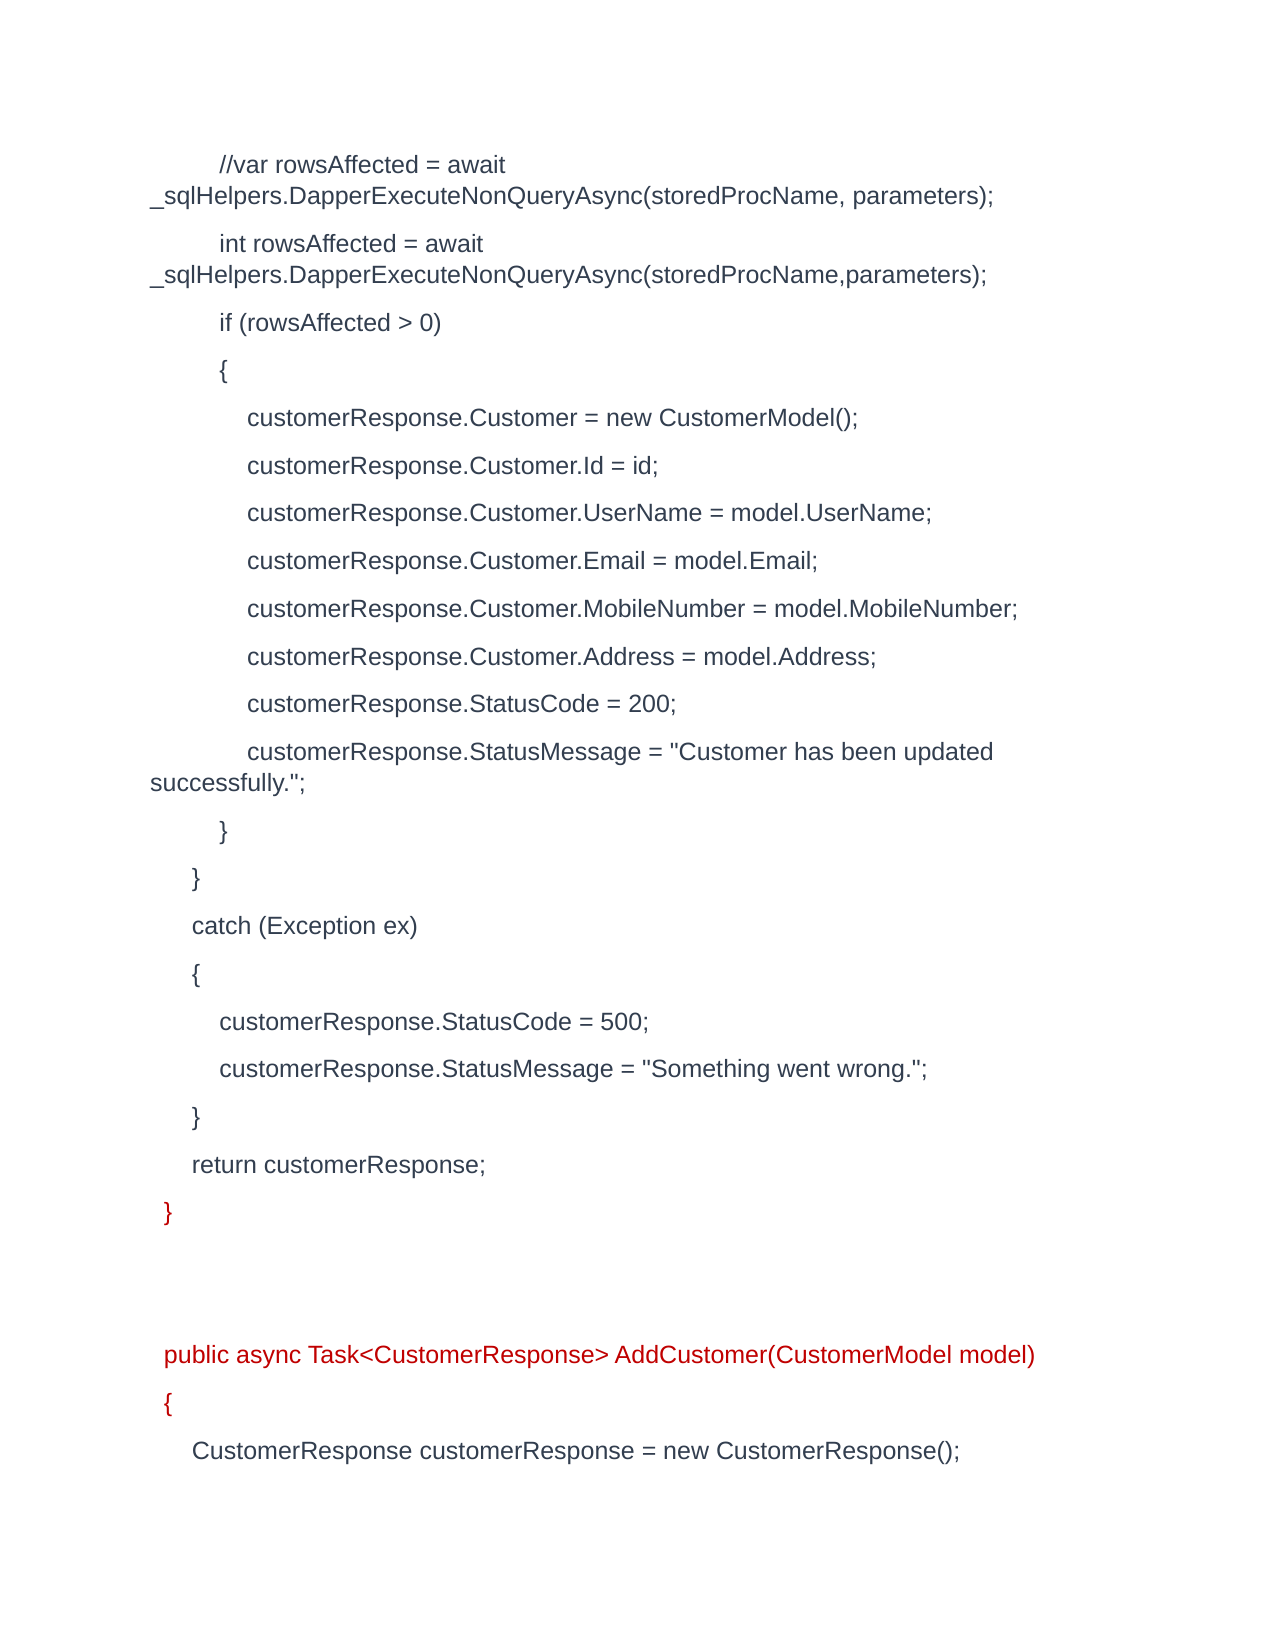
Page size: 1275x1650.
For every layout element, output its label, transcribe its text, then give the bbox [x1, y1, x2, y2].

text } [150, 863, 1125, 892]
text customerResponse.StatusCode = 500; [150, 1006, 1125, 1035]
text customerResponse.Customer.MobileNumber = model.MobileNumber; [150, 594, 1125, 622]
text } [150, 1102, 1125, 1131]
text } [150, 1197, 1125, 1226]
text customerResponse.StatusMessage = "Something went wrong."; [150, 1054, 1125, 1083]
text customerResponse.Customer.Email = model.Email; [150, 546, 1125, 575]
text if (rowsAffected > 0) [150, 307, 1125, 336]
text return customerResponse; [150, 1149, 1125, 1178]
text CustomerResponse customerResponse = new CustomerResponse(); [150, 1436, 1125, 1464]
text catch (Exception ex) [150, 911, 1125, 940]
text { [150, 355, 1125, 384]
text } [150, 816, 1125, 844]
text customerResponse.Customer = new CustomerModel(); [150, 403, 1125, 432]
text customerResponse.StatusMessage = "Customer has been updated successfully."; [150, 737, 1125, 797]
text { [150, 959, 1125, 987]
text customerResponse.Customer.UserName = model.UserName; [150, 498, 1125, 527]
text { [150, 1388, 1125, 1417]
text customerResponse.Customer.Id = id; [150, 451, 1125, 479]
text customerResponse.StatusCode = 200; [150, 689, 1125, 718]
text int rowsAffected = await _sqlHelpers.DapperExecuteNonQueryAsync(storedProcName,parameters); [150, 229, 1125, 288]
text //var rowsAffected = await _sqlHelpers.DapperExecuteNonQueryAsync(storedProcName, parameters); [150, 150, 1125, 210]
text customerResponse.Customer.Address = model.Address; [150, 641, 1125, 670]
text public async Task<CustomerResponse> AddCustomer(CustomerModel model) [150, 1340, 1125, 1369]
